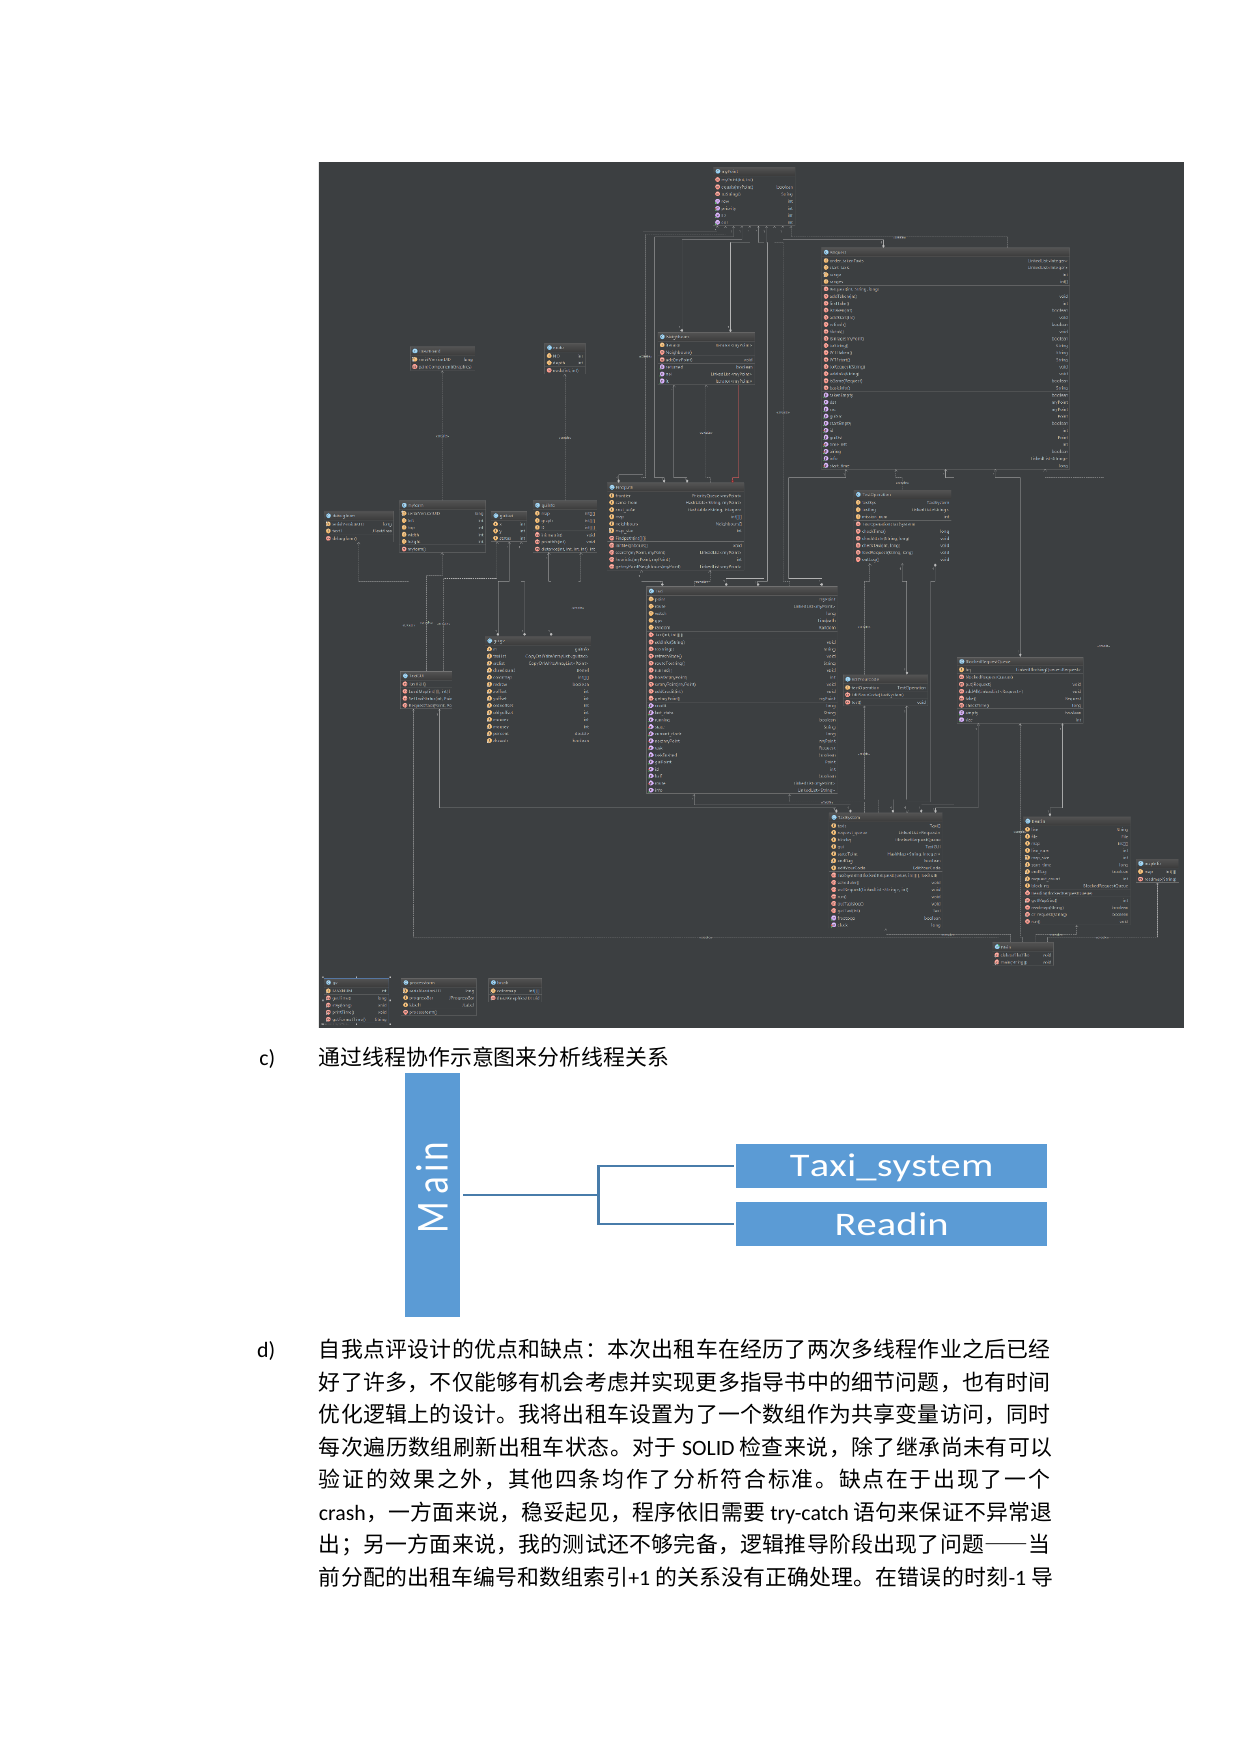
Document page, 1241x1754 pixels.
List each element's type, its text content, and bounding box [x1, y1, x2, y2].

list 通过线程协作示意图来分析线程关系 [275, 1039, 1053, 1072]
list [275, 1332, 1053, 1592]
picture [318, 162, 1184, 1028]
